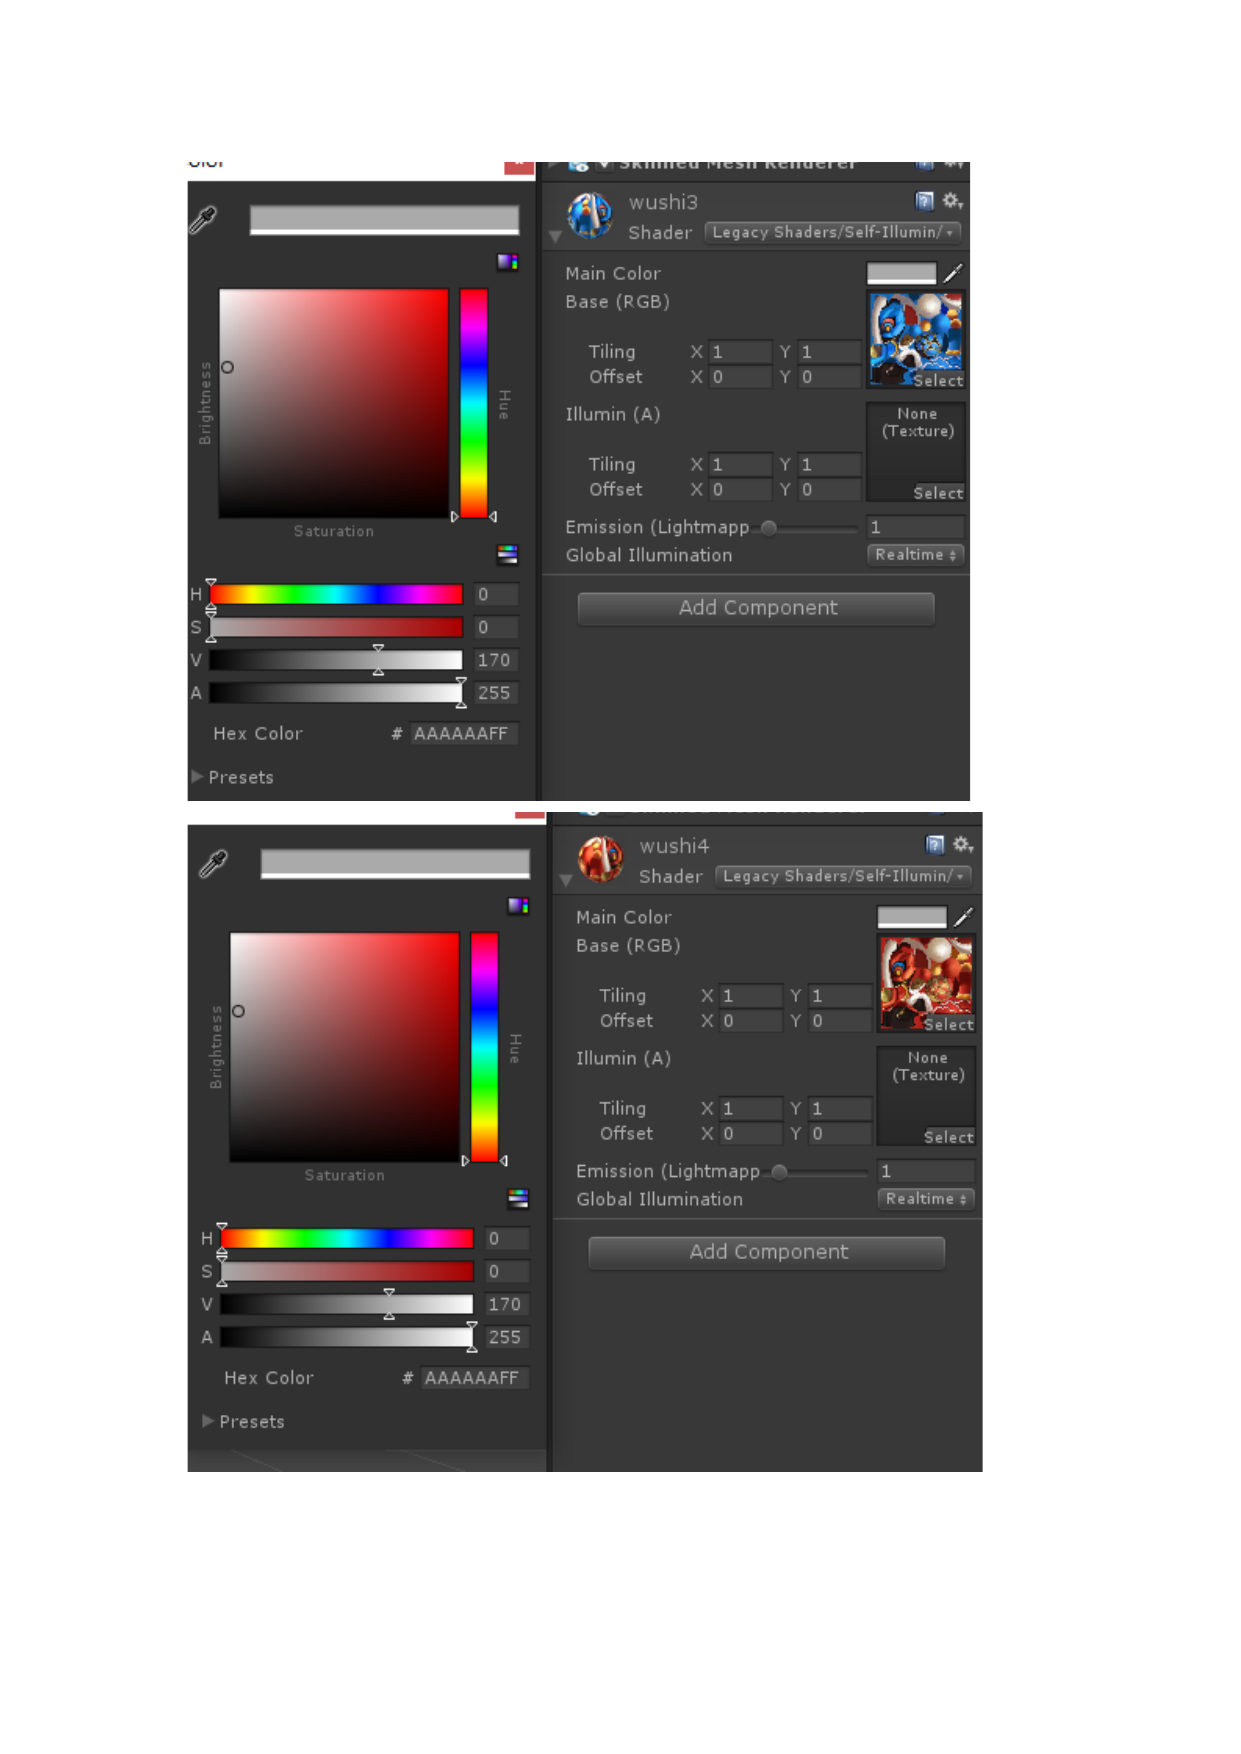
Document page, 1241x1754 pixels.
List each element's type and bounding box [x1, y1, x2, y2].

picture [187, 162, 971, 801]
picture [187, 812, 983, 1472]
